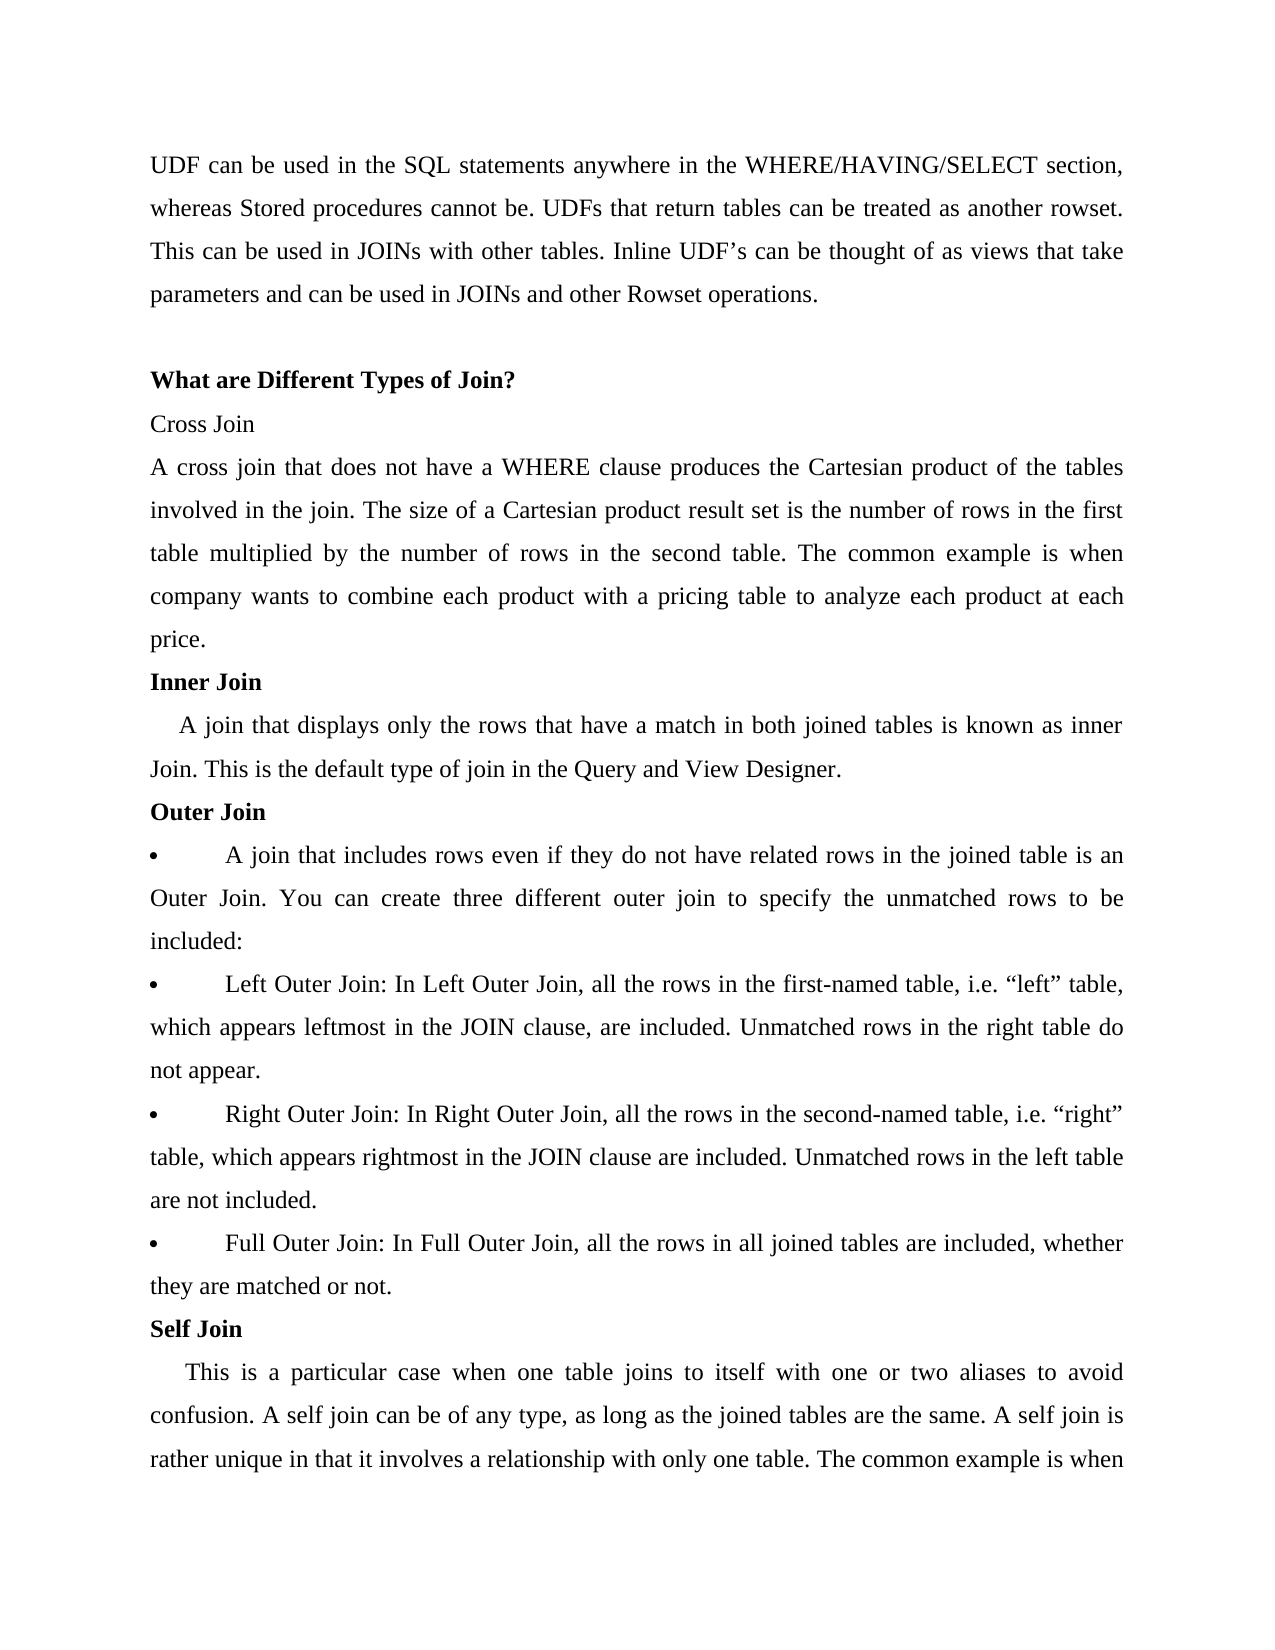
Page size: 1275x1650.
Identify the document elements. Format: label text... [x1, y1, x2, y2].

text Inner Join [150, 667, 1125, 696]
text Self Join [150, 1314, 1125, 1343]
text A cross join that does not have a WHERE clause produces the Cartesian product of the tables involved in the join. The size of a Cartesian product result set is the number of rows in the first table multiplied by the number of rows in the second table. The common example is when company wants to combine each product with a pricing table to analyze each product at each price. [150, 452, 1125, 653]
list Right Outer Join: In Right Outer Join, all the rows in the second-named table, i.e. “right” table, which appears rightmost in the JOIN clause are included. Unmatched rows in the left table are not included. [150, 1099, 1125, 1214]
list A join that includes rows even if they do not have related rows in the joined table is an Outer Join. You can create three different outer join to specify the unmatched rows to be included: [150, 840, 1125, 955]
text What are Different Types of Join? [150, 366, 1125, 394]
text Outer Join [150, 797, 1125, 826]
text UDF can be used in the SQL statements anywhere in the WHERE/HAVING/SELECT section, whereas Stored procedures cannot be. UDFs that return tables can be treated as another rowset. This can be used in JOINs with other tables. Inline UDF’s can be thought of as views that take parameters and can be used in JOINs and other Rowset operations. [150, 150, 1125, 308]
list Left Outer Join: In Left Outer Join, all the rows in the first-named table, i.e. “left” table, which appears leftmost in the JOIN clause, are included. Unmatched rows in the right table do not appear. [150, 969, 1125, 1084]
list Full Outer Join: In Full Outer Join, all the rows in all joined tables are included, whether they are matched or not. [150, 1228, 1125, 1300]
text A join that displays only the rows that have a match in both joined tables is known as inner Join. This is the default type of join in the Query and View Designer. [150, 711, 1125, 782]
text Cross Join [150, 409, 1125, 437]
